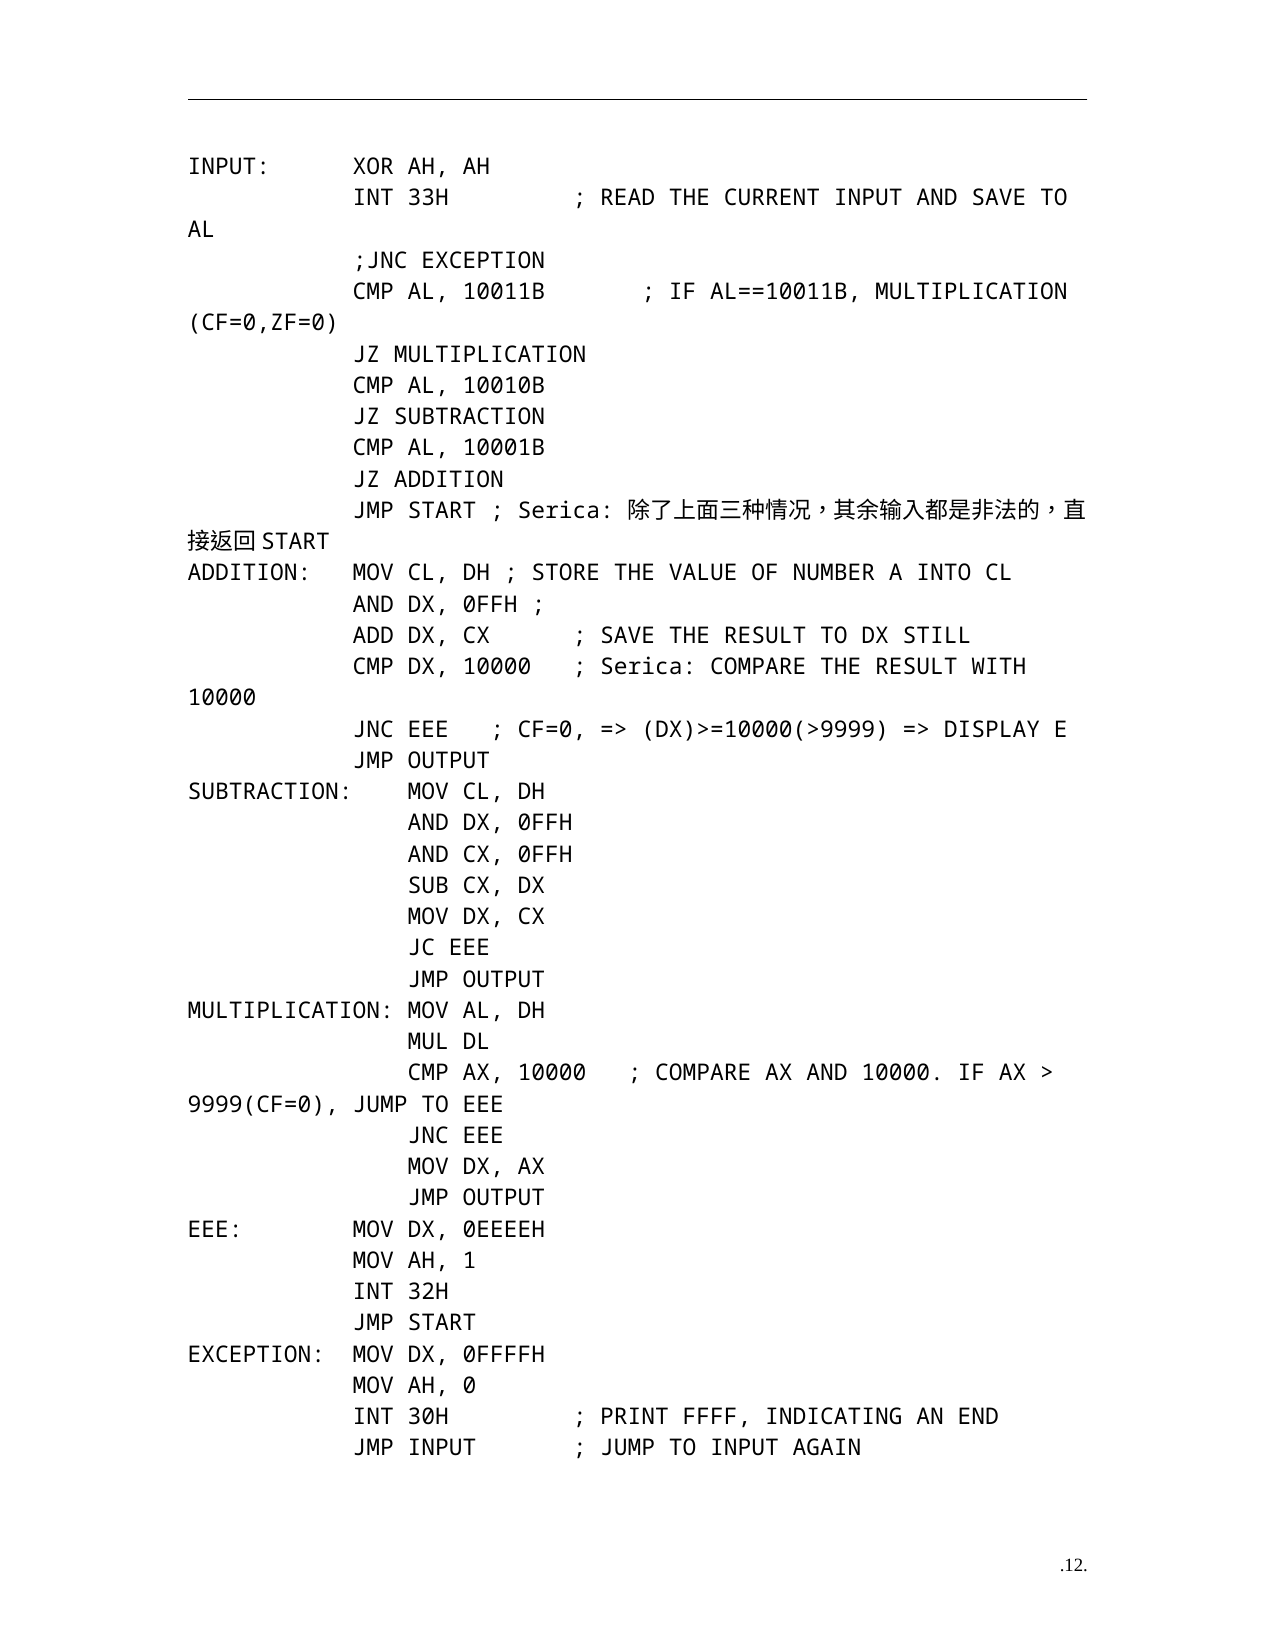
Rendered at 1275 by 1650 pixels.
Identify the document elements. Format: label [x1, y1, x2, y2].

text [187, 150, 1087, 1491]
